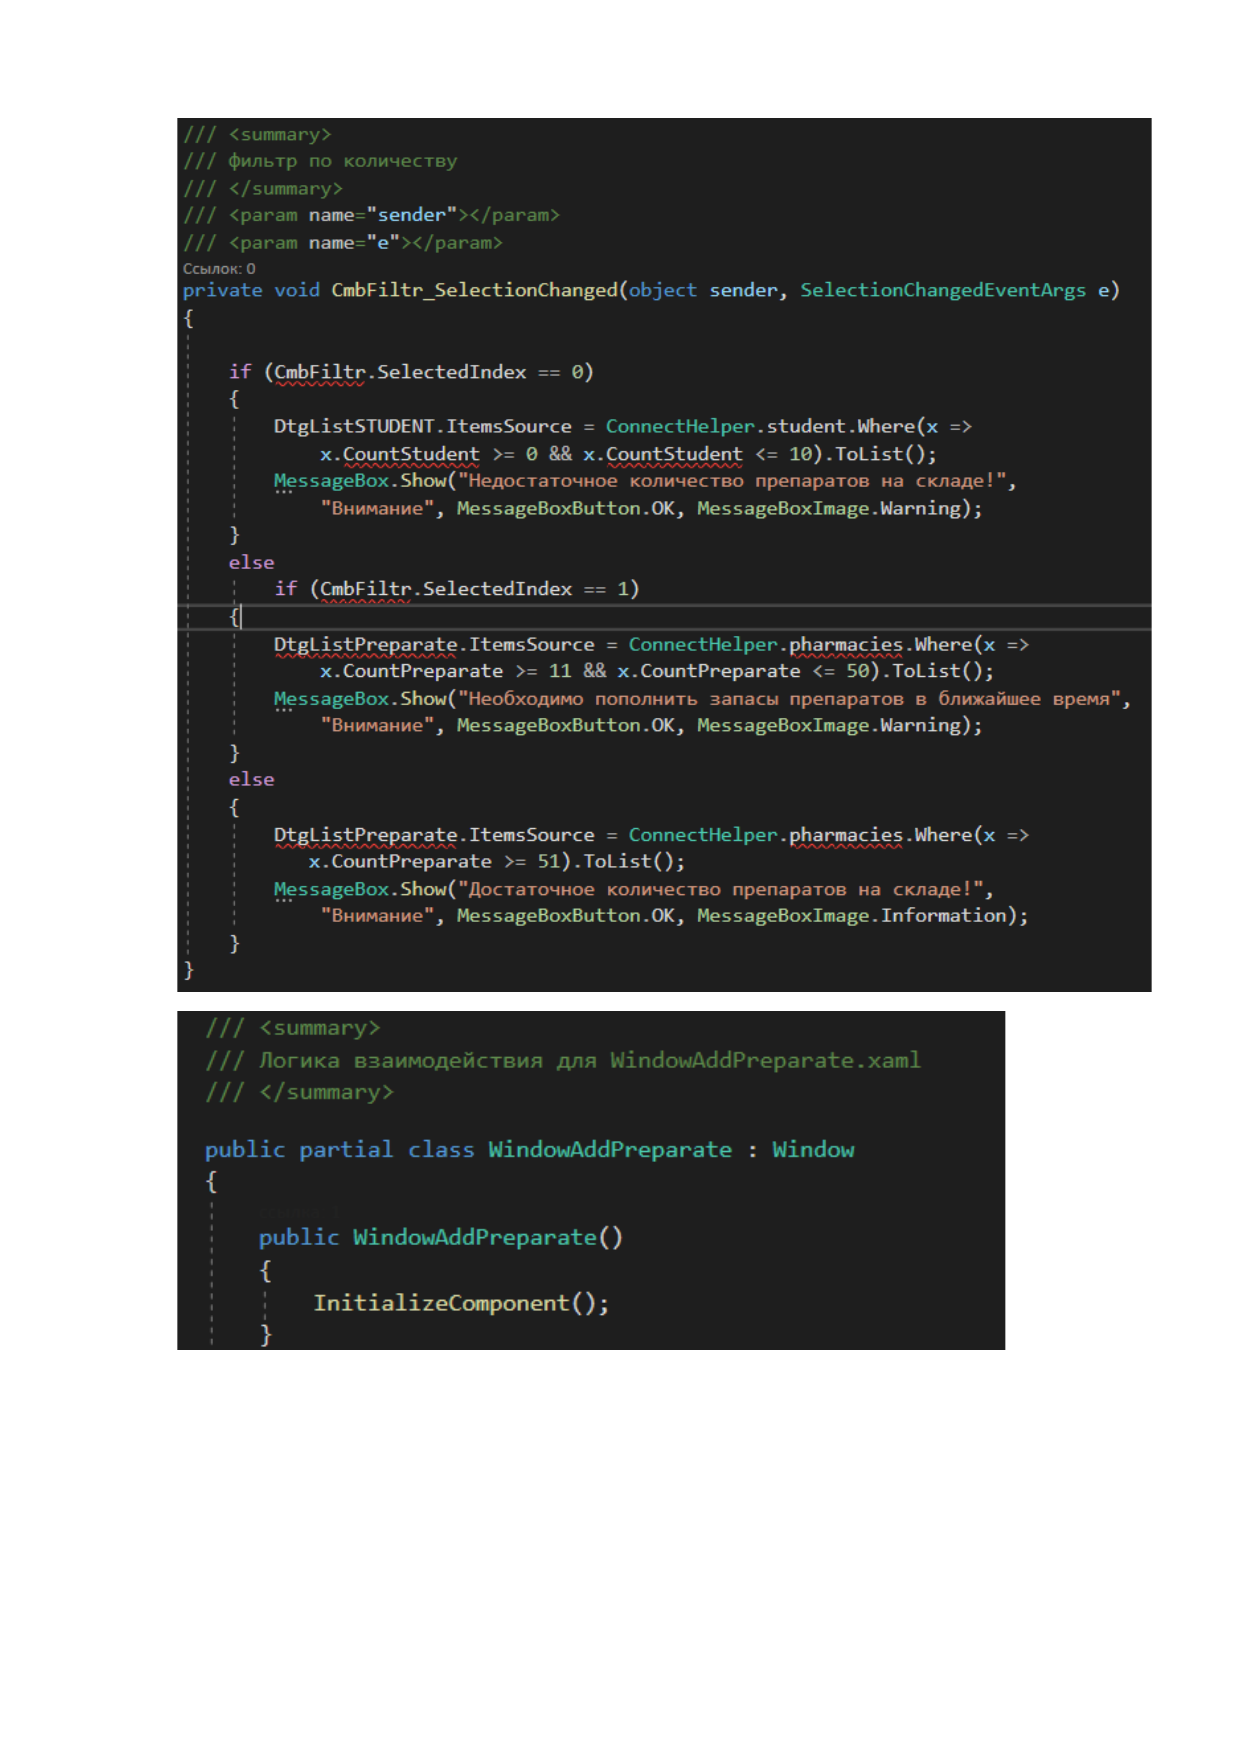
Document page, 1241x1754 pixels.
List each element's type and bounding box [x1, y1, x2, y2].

picture [177, 1011, 1006, 1350]
picture [177, 118, 1152, 992]
